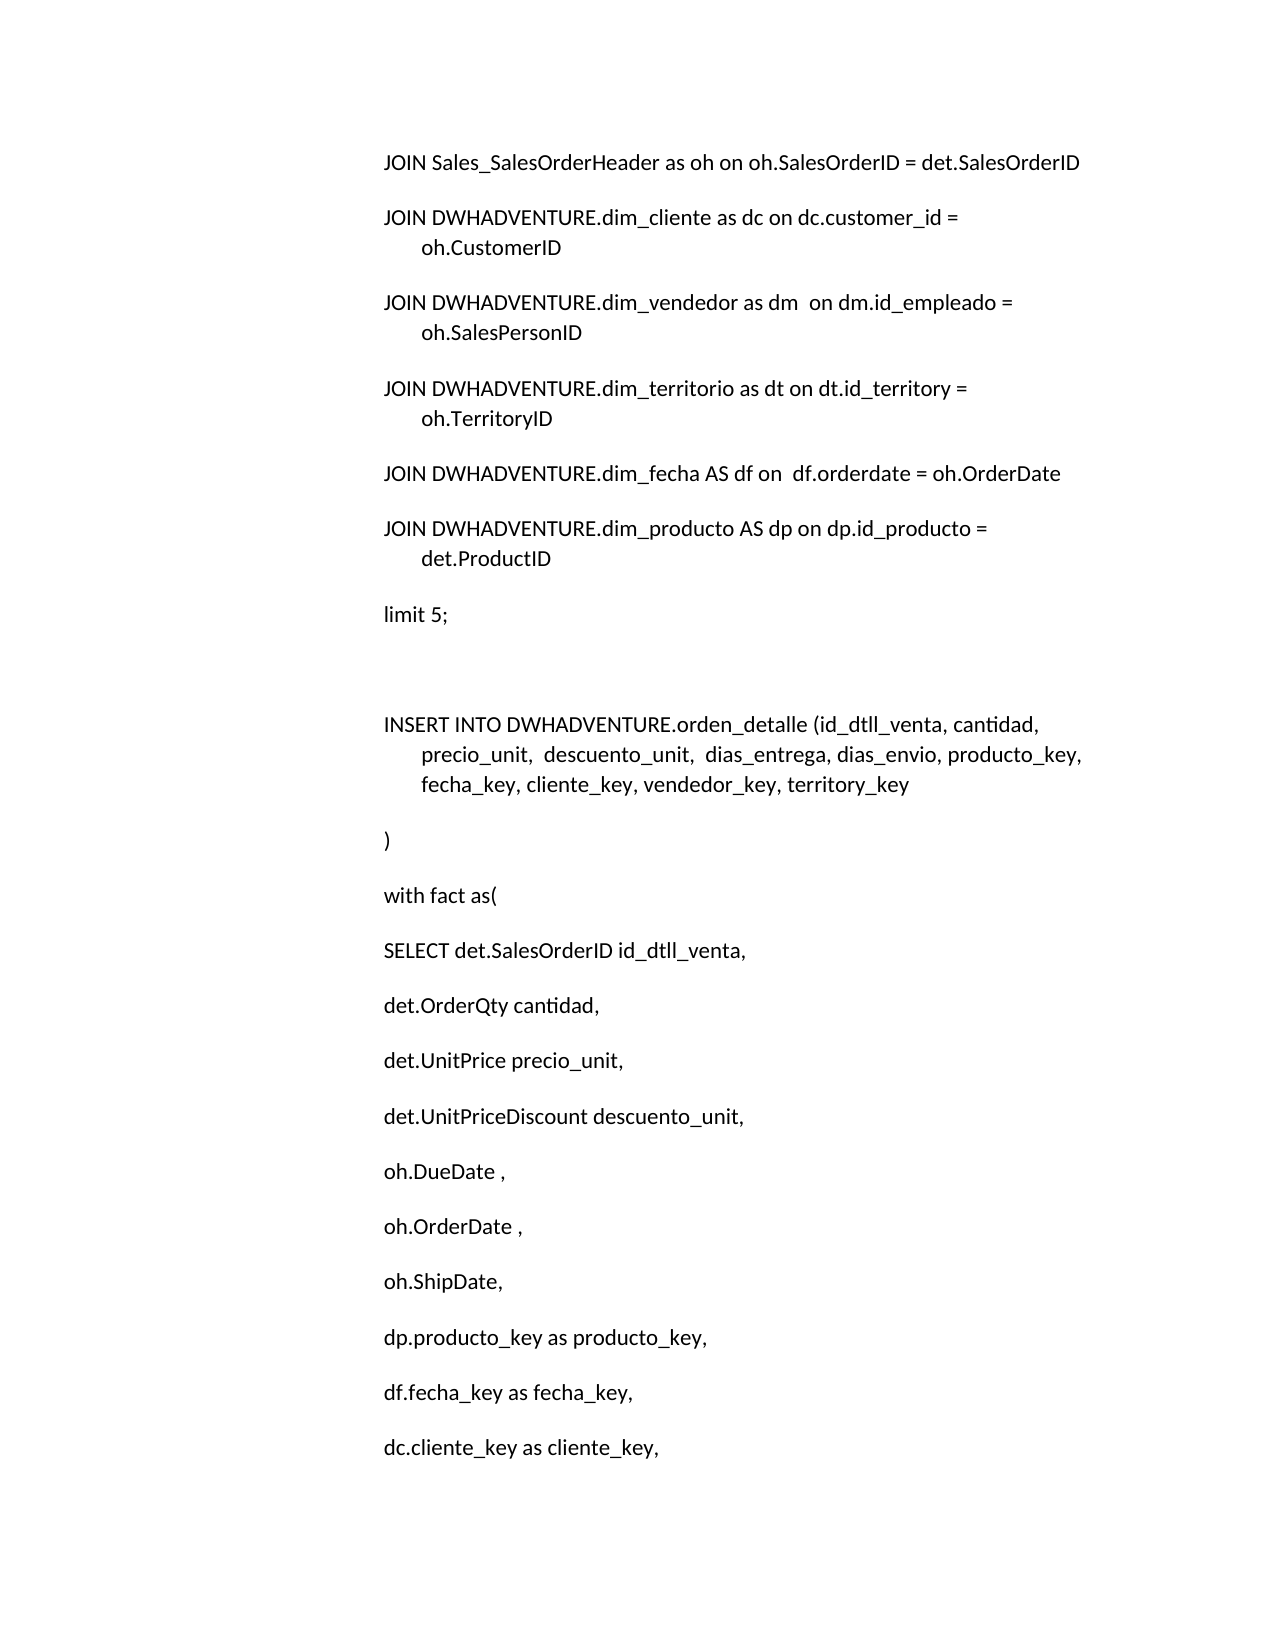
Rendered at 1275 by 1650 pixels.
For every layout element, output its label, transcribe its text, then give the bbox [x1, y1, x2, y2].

text JOIN DWHADVENTURE.dim_fecha AS df on df.orderdate = oh.OrderDate [383, 459, 1098, 487]
text oh.OrderDate , [383, 1212, 1098, 1240]
text dp.producto_key as producto_key, [383, 1323, 1098, 1351]
text oh.DueDate , [383, 1157, 1098, 1185]
text det.OrderQty cantidad, [383, 991, 1098, 1019]
text ) [383, 826, 1098, 854]
text limit 5; [383, 600, 1098, 628]
text det.UnitPriceDiscount descuento_unit, [383, 1102, 1098, 1130]
text with fact as( [383, 881, 1098, 909]
text JOIN DWHADVENTURE.dim_producto AS dp on dp.id_producto = det.ProductID [383, 514, 1098, 572]
text JOIN DWHADVENTURE.dim_vendedor as dm on dm.id_empleado = oh.SalesPersonID [383, 288, 1098, 346]
text df.fecha_key as fecha_key, [383, 1378, 1098, 1406]
text JOIN DWHADVENTURE.dim_cliente as dc on dc.customer_id = oh.CustomerID [383, 203, 1098, 261]
text INSERT INTO DWHADVENTURE.orden_detalle (id_dtll_venta, cantidad, precio_unit, descuento_unit, dias_entrega, dias_envio, producto_key, fecha_key, cliente_key, vendedor_key, territory_key [383, 710, 1098, 798]
text JOIN Sales_SalesOrderHeader as oh on oh.SalesOrderID = det.SalesOrderID [383, 148, 1098, 176]
text JOIN DWHADVENTURE.dim_territorio as dt on dt.id_territory = oh.TerritoryID [383, 374, 1098, 432]
text oh.ShipDate, [383, 1267, 1098, 1295]
text SELECT det.SalesOrderID id_dtll_venta, [383, 936, 1098, 964]
text det.UnitPrice precio_unit, [383, 1047, 1098, 1074]
text dc.cliente_key as cliente_key, [383, 1433, 1098, 1461]
